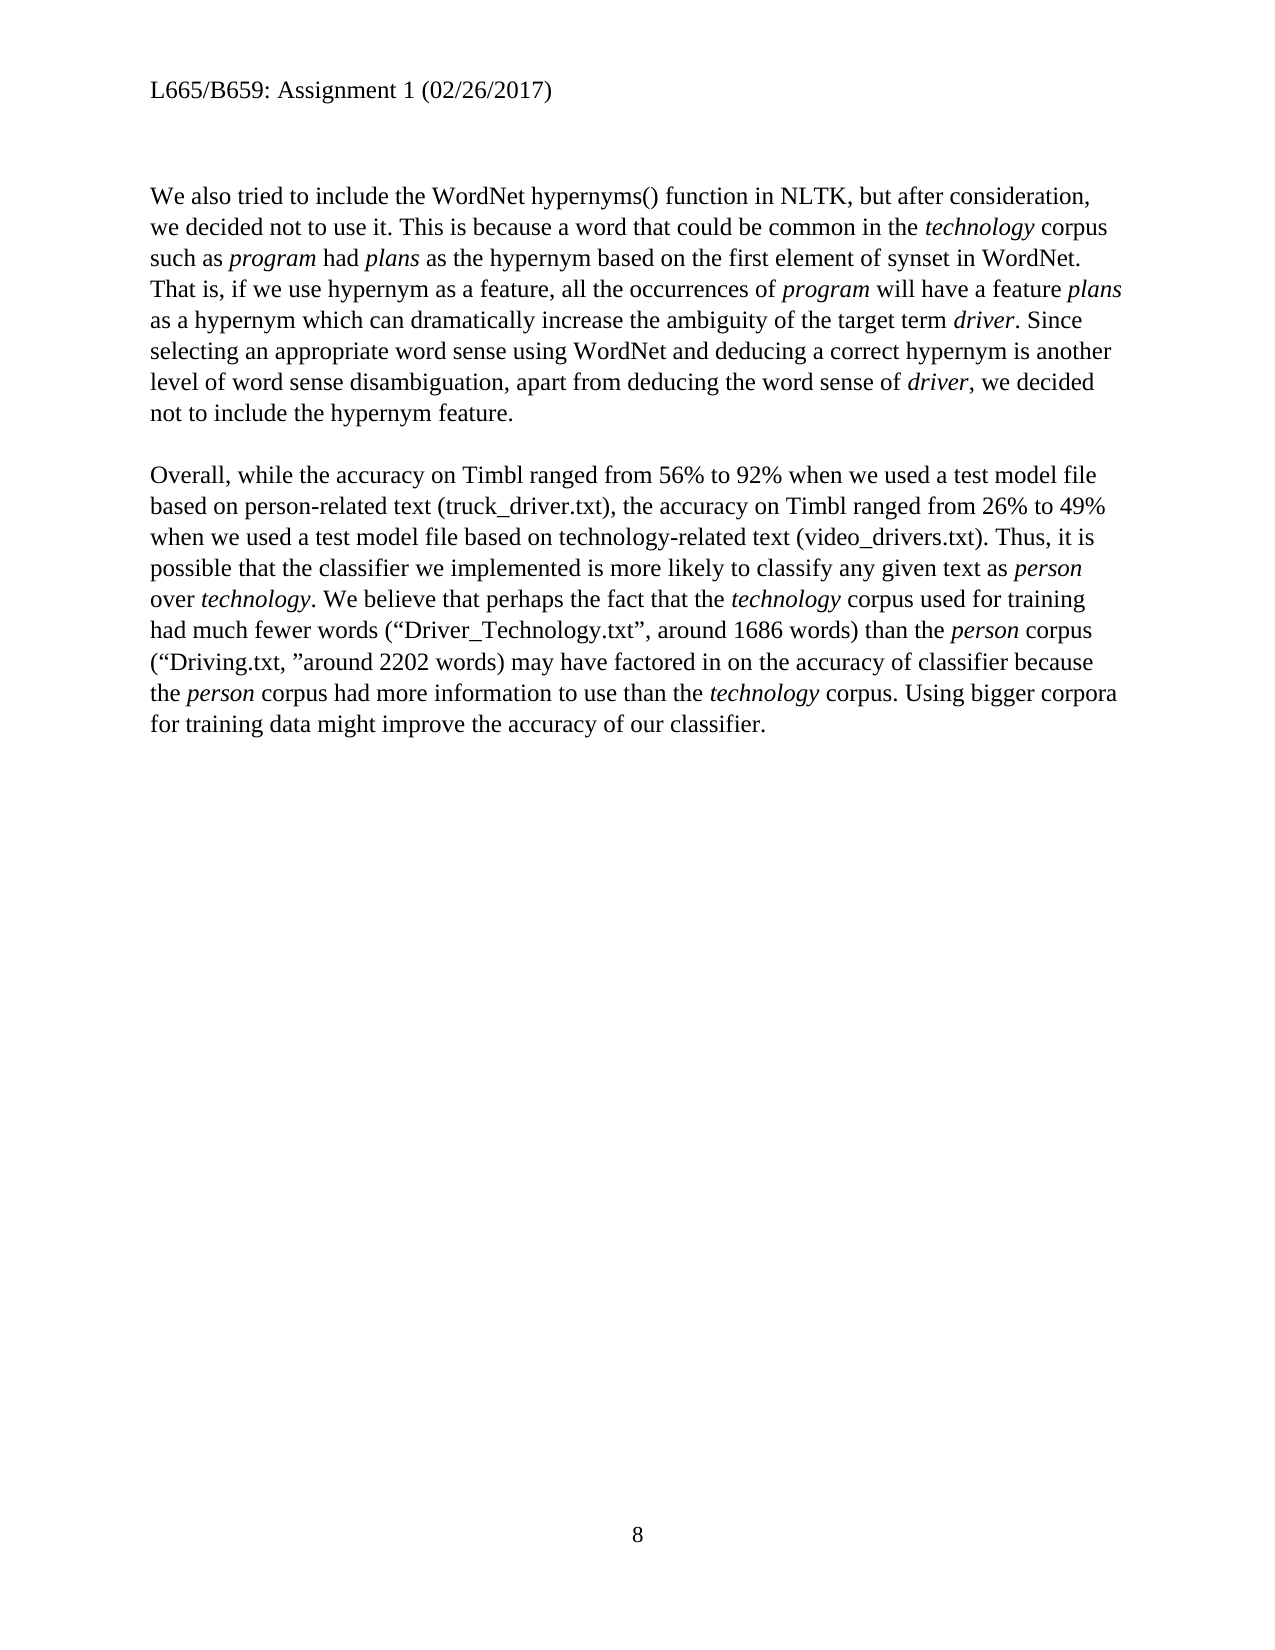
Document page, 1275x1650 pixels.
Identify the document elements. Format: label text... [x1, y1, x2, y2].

text Overall, while the accuracy on Timbl ranged from 56% to 92% when we used a test model file based on person-related text (truck_driver.txt), the accuracy on Timbl ranged from 26% to 49% when we used a test model file based on technology-related text (video_drivers.txt). Thus, it is possible that the classifier we implemented is more likely to classify any given text as person over technology. We believe that perhaps the fact that the technology corpus used for training had much fewer words (“Driver_Technology.txt”, around 1686 words) than the person corpus (“Driving.txt, ”around 2202 words) may have factored in on the accuracy of classifier because the person corpus had more information to use than the technology corpus. Using bigger corpora for training data might improve the accuracy of our classifier. [150, 460, 1125, 737]
text We also tried to include the WordNet hypernyms() function in NLTK, but after consideration, we decided not to use it. This is because a word that could be common in the technology corpus such as program had plans as the hypernym based on the first element of synset in WordNet. That is, if we use hypernym as a feature, all the occurrences of program will have a feature plans as a hypernym which can dramatically increase the ambiguity of the target term driver. Since selecting an appropriate word sense using WordNet and deducing a correct hypernym is another level of word sense disambiguation, apart from deducing the word sense of driver, we decided not to include the hypernym feature. [150, 181, 1125, 427]
